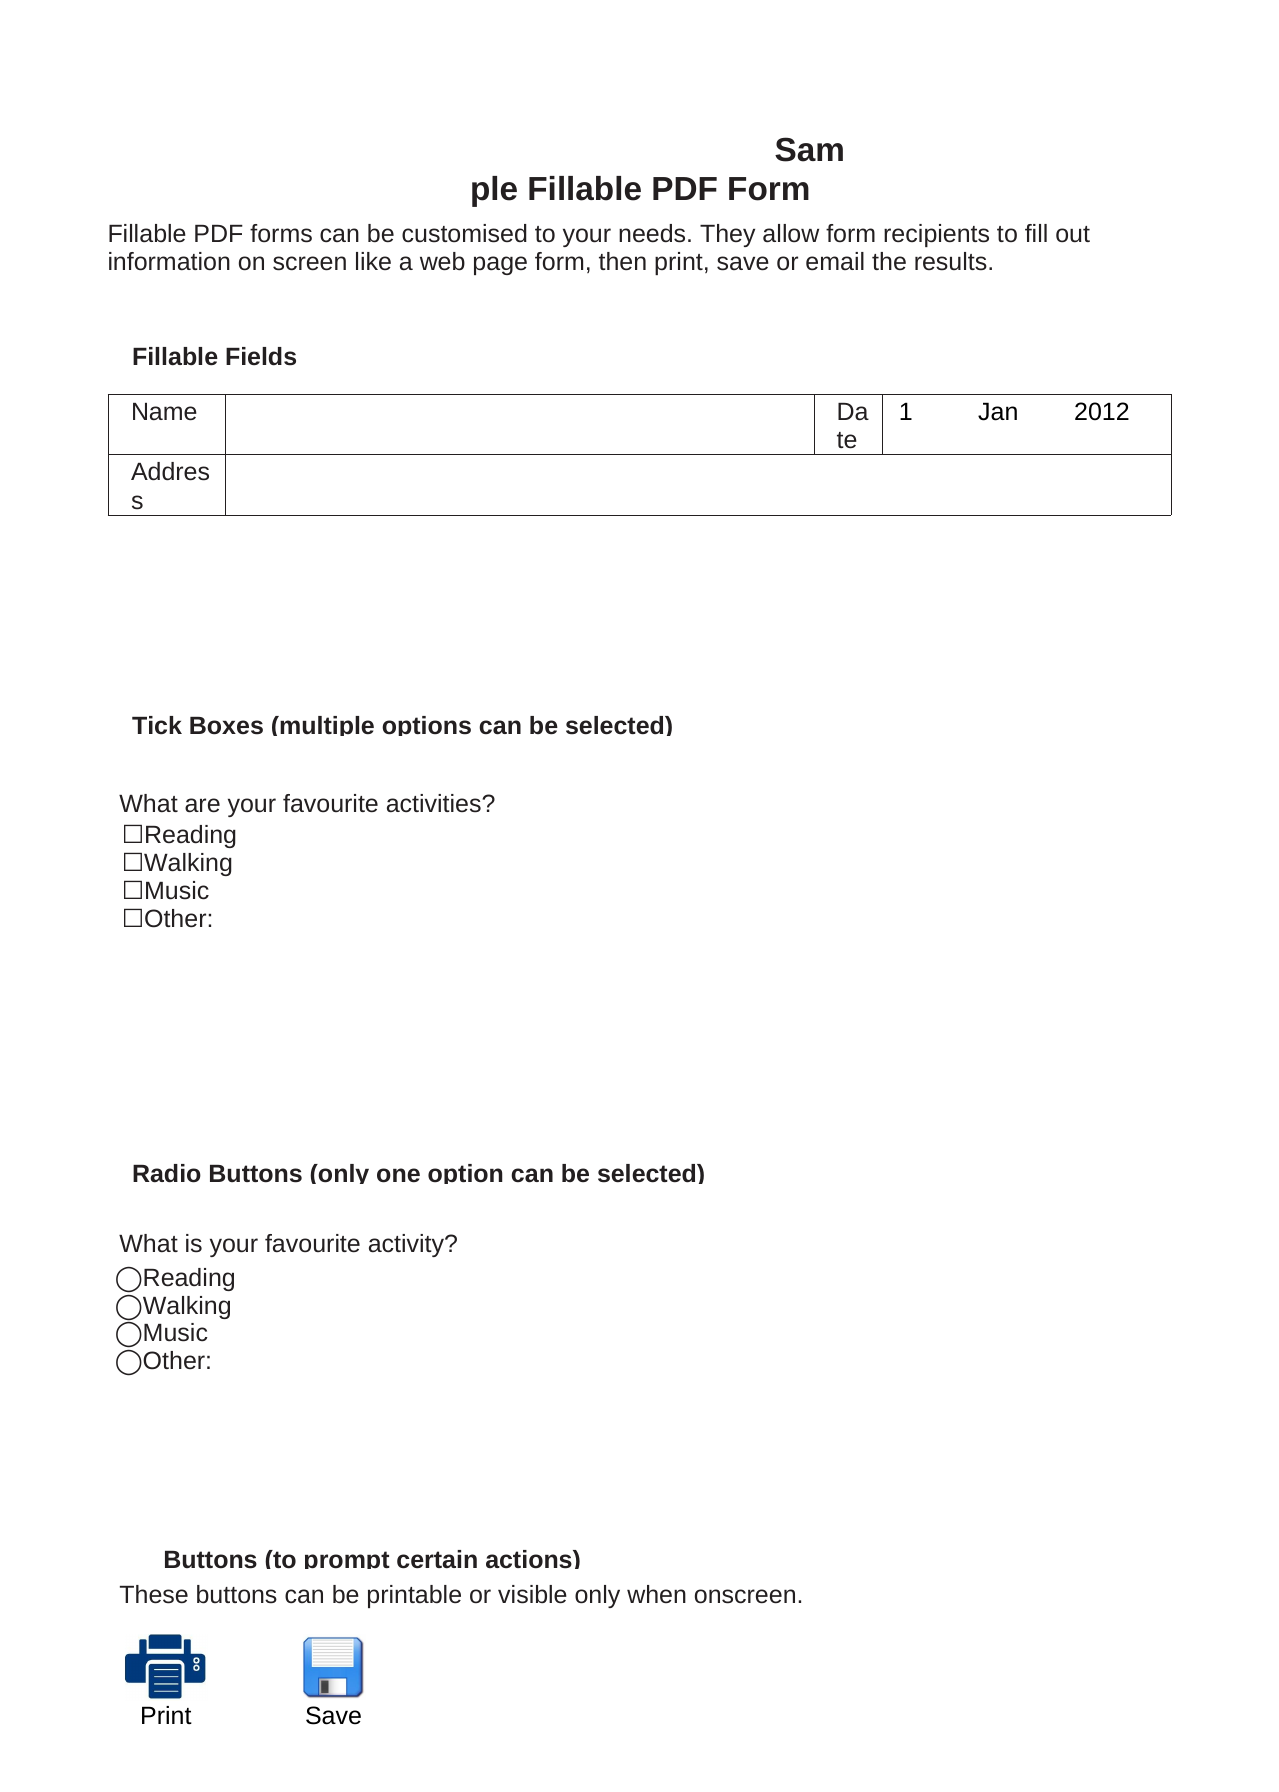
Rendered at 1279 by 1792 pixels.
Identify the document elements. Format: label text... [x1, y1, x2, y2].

text ☐Walking [94, 849, 242, 877]
text ◯Music [94, 1320, 242, 1347]
text ☐Music [94, 877, 242, 905]
table_cell [226, 455, 1171, 515]
table_header [226, 395, 814, 454]
text What are your favourite activities? [119, 789, 1184, 818]
text Fillable PDF forms can be customised to your needs. They allow form recipients to fill out information on screen like a web page form, then print, save or email the results. [107, 220, 1184, 275]
text ☐Reading [94, 822, 242, 849]
text Print Save [140, 1630, 1184, 1729]
text ◯Other: [94, 1347, 242, 1375]
text ◯Reading [94, 1264, 473, 1292]
table_header Name [109, 395, 225, 454]
title Sample Fillable PDF Form [432, 130, 848, 207]
text These buttons can be printable or visible only when onscreen. [119, 1543, 1184, 1609]
text What is your favourite activity? [119, 1230, 473, 1258]
table_header Date [815, 395, 882, 454]
picture [124, 1634, 208, 1701]
text ◯Walking [94, 1292, 242, 1320]
picture [302, 1634, 366, 1700]
text ☐Other: [94, 905, 242, 932]
table_cell Address [109, 455, 225, 515]
table_header 1 Jan 2012 [883, 395, 1171, 454]
